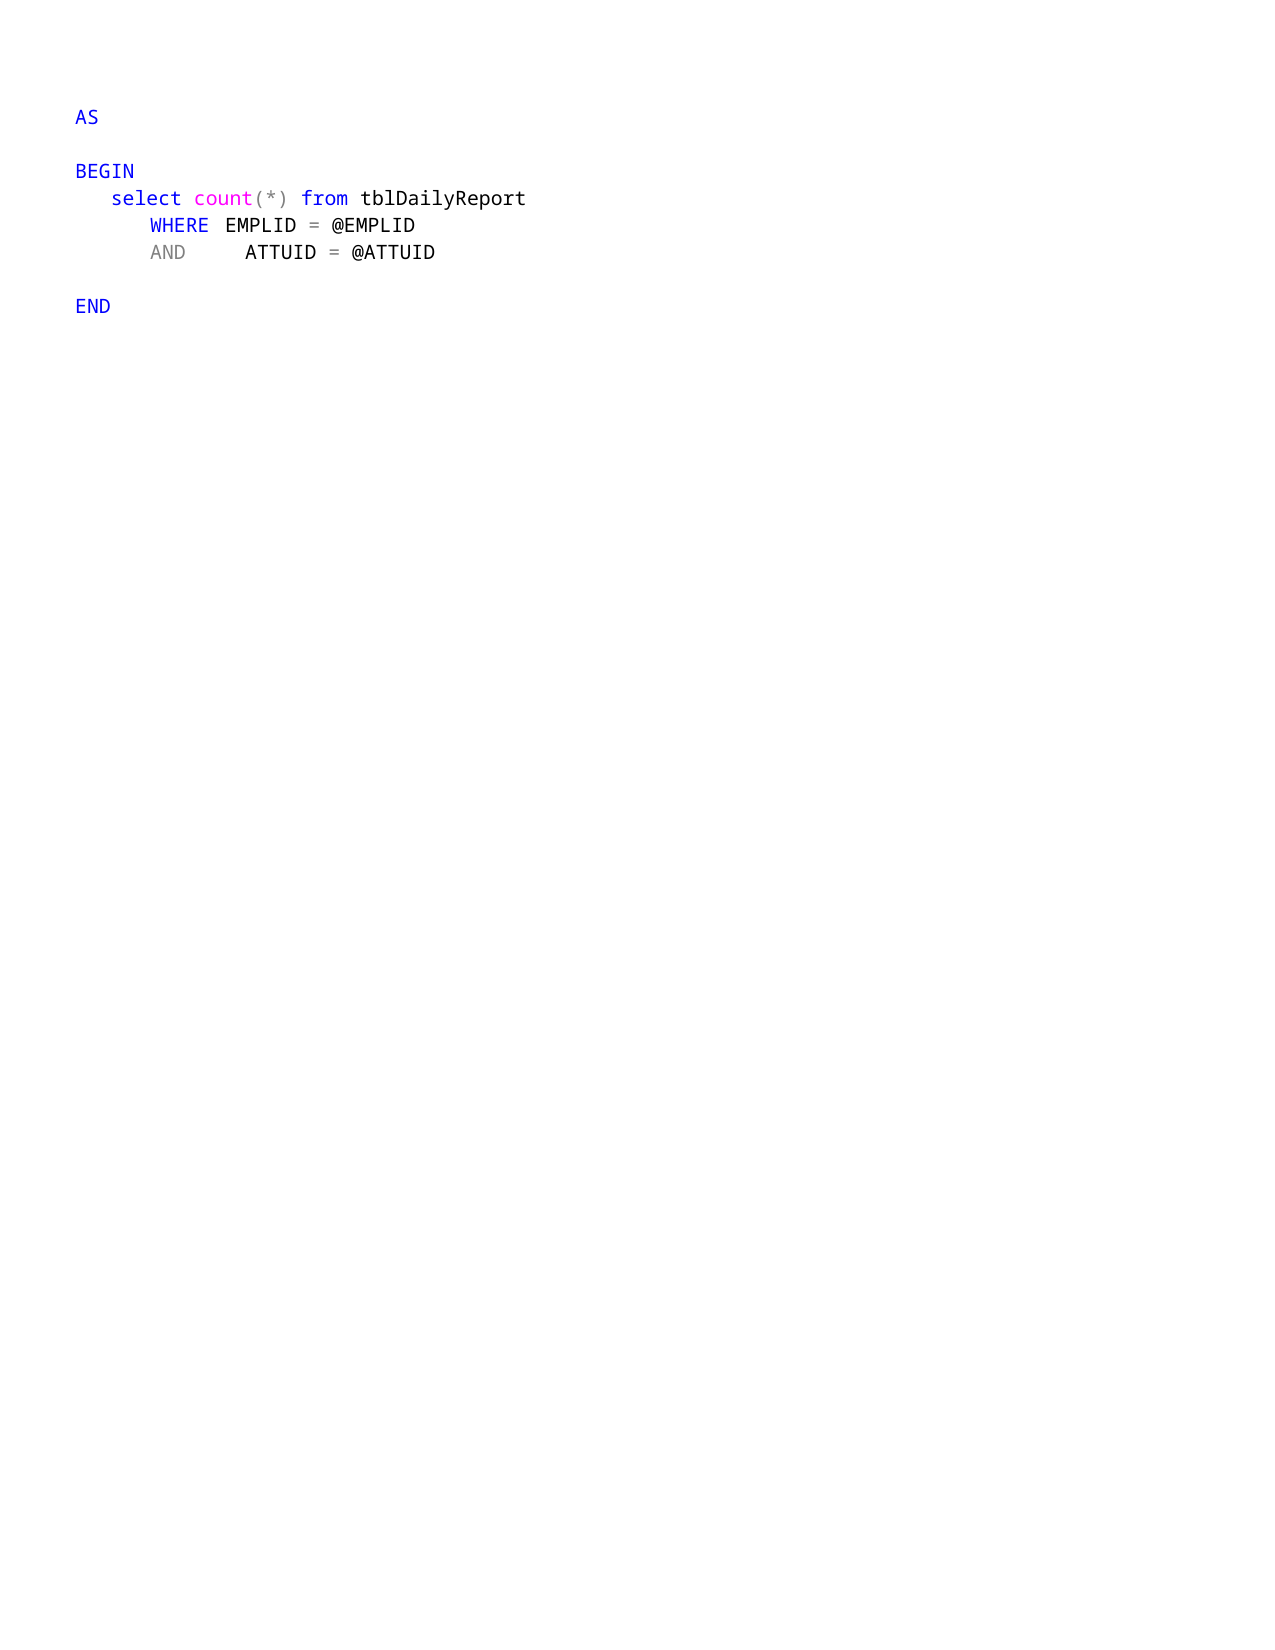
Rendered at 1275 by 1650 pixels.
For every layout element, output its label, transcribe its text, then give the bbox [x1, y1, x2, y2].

text AND ATTUID = @ATTUID [75, 238, 1200, 265]
text AS [75, 103, 1200, 130]
text BEGIN [75, 157, 1200, 184]
text select count(*) from tblDailyReport [75, 184, 1200, 211]
text WHERE EMPLID = @EMPLID [75, 211, 1200, 238]
text END [75, 292, 1200, 319]
